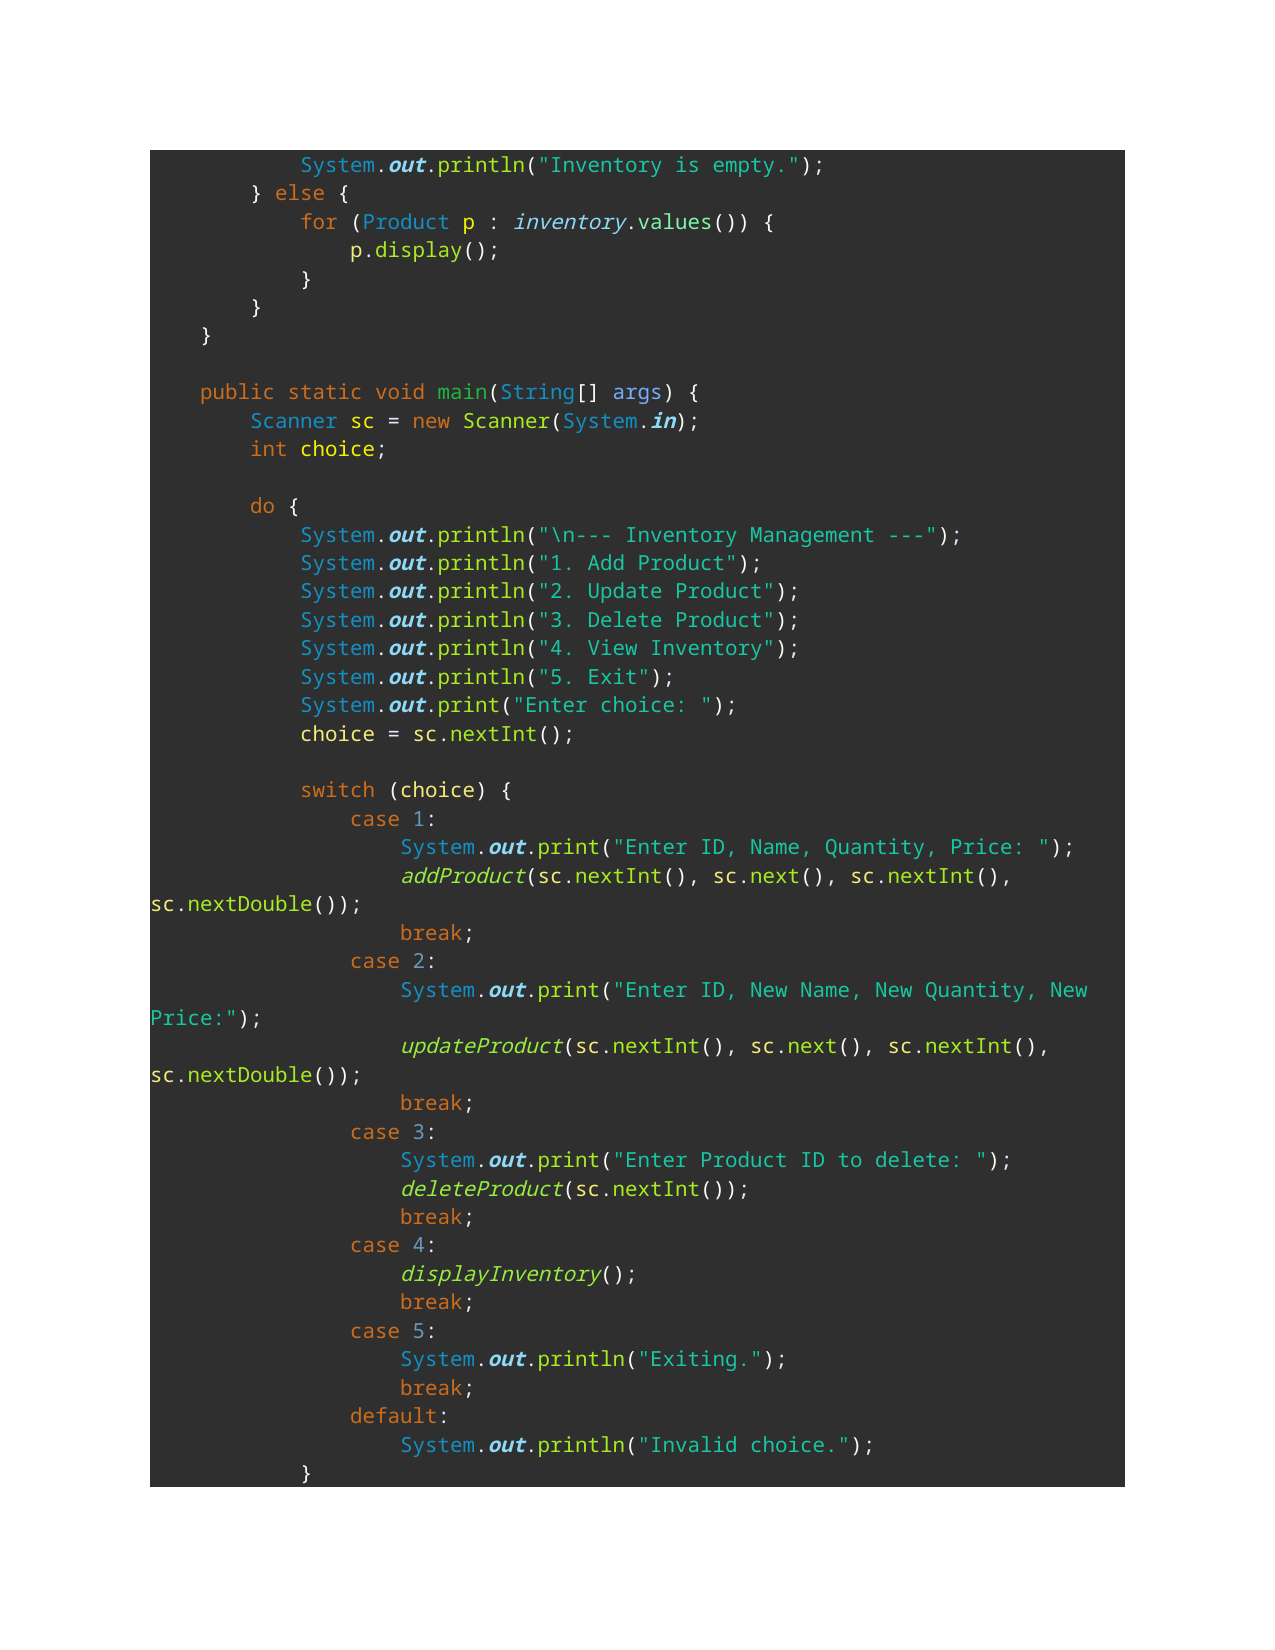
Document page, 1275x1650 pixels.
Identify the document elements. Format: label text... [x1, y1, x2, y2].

text System.out.println("3. Delete Product"); [150, 605, 1125, 633]
text break; [150, 918, 1125, 946]
text System.out.println("4. View Inventory"); [150, 633, 1125, 662]
text break; [150, 1088, 1125, 1117]
text case 4: [150, 1231, 1125, 1259]
text } [150, 264, 1125, 292]
text deleteProduct(sc.nextInt()); [150, 1174, 1125, 1202]
text } [150, 1458, 1125, 1487]
text System.out.println("\n--- Inventory Management ---"); [150, 520, 1125, 548]
text System.out.println("5. Exit"); [150, 662, 1125, 690]
text public static void main(String[] args) { [150, 377, 1125, 406]
text for (Product p : inventory.values()) { [150, 207, 1125, 235]
text addProduct(sc.nextInt(), sc.next(), sc.nextInt(), sc.nextDouble()); [150, 861, 1125, 918]
text updateProduct(sc.nextInt(), sc.next(), sc.nextInt(), sc.nextDouble()); [150, 1032, 1125, 1088]
text break; [150, 1202, 1125, 1231]
text System.out.print("Enter ID, New Name, New Quantity, New Price:"); [150, 975, 1125, 1032]
text System.out.print("Enter Product ID to delete: "); [150, 1145, 1125, 1174]
text System.out.print("Enter ID, Name, Quantity, Price: "); [150, 832, 1125, 861]
text case 1: [150, 804, 1125, 832]
text int choice; [150, 434, 1125, 463]
text do { [150, 491, 1125, 520]
text case 2: [150, 946, 1125, 975]
text System.out.print("Enter choice: "); [150, 690, 1125, 719]
text System.out.println("1. Add Product"); [150, 548, 1125, 577]
text break; [150, 1373, 1125, 1401]
text } [150, 292, 1125, 321]
text default: [150, 1401, 1125, 1430]
text } else { [150, 178, 1125, 207]
text case 3: [150, 1117, 1125, 1145]
text Scanner sc = new Scanner(System.in); [150, 406, 1125, 434]
text System.out.println("Inventory is empty."); [150, 150, 1125, 178]
text System.out.println("2. Update Product"); [150, 577, 1125, 605]
text displayInventory(); [150, 1259, 1125, 1287]
text } [150, 321, 1125, 349]
text switch (choice) { [150, 776, 1125, 804]
text break; [150, 1287, 1125, 1316]
text p.display(); [150, 235, 1125, 264]
text choice = sc.nextInt(); [150, 719, 1125, 747]
text case 5: [150, 1316, 1125, 1344]
text System.out.println("Invalid choice."); [150, 1430, 1125, 1458]
text System.out.println("Exiting."); [150, 1344, 1125, 1373]
